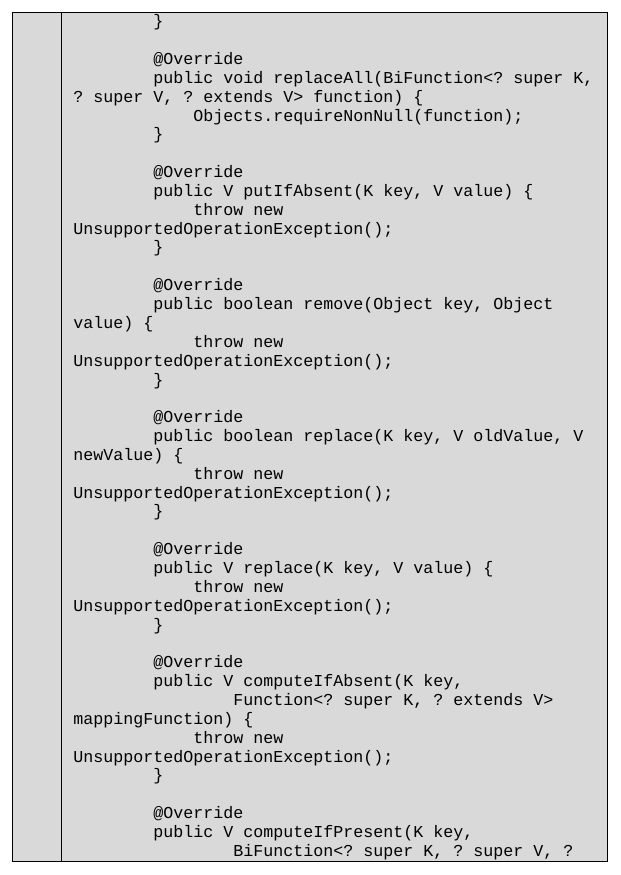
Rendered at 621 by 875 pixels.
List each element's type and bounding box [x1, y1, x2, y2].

table_header [13, 13, 61, 861]
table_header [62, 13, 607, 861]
